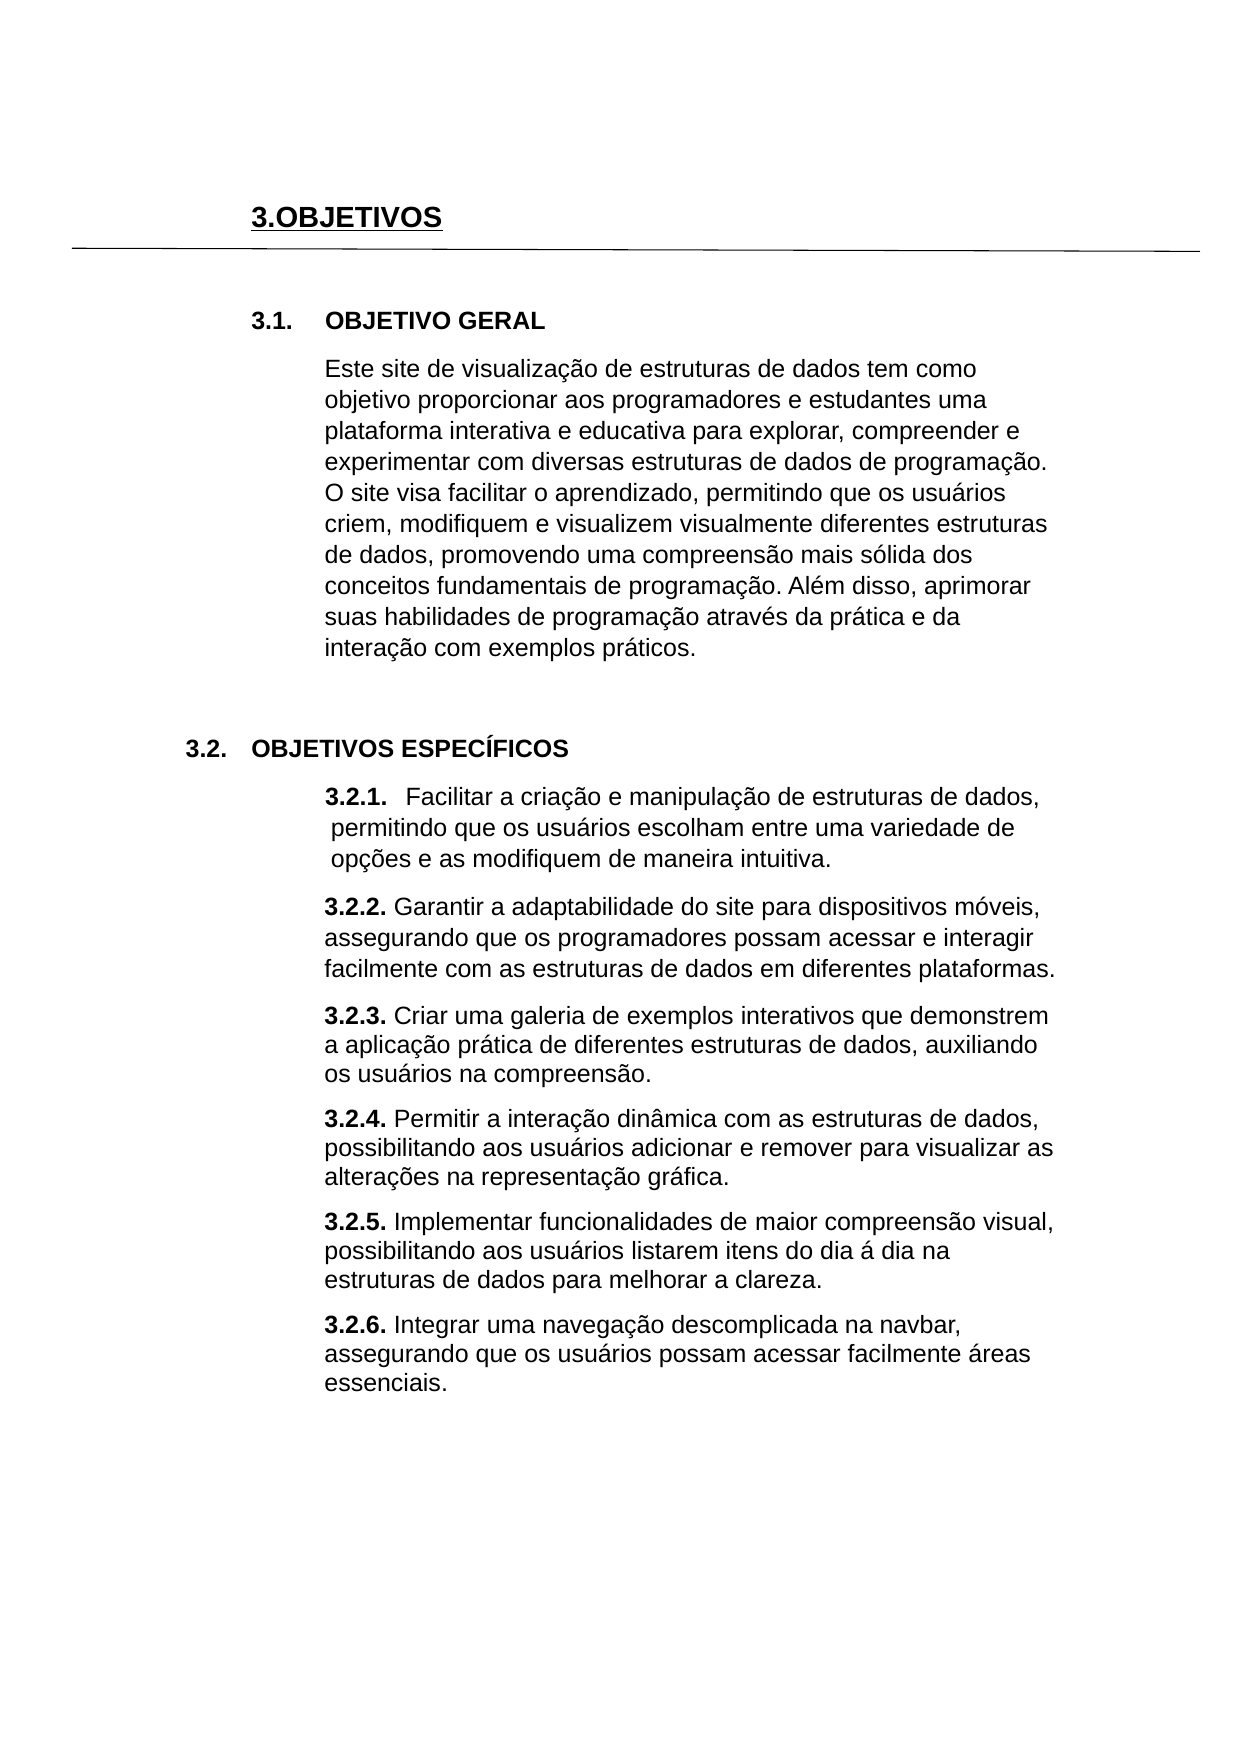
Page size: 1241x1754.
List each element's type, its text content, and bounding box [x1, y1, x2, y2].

text 3.2.4. Permitir a interação dinâmica com as estruturas de dados, possibilitando aos usuários adicionar e remover para visualizar as alterações na representação gráfica. [324, 1104, 1063, 1190]
text 3.1. OBJETIVO GERAL [251, 306, 1063, 335]
text 3.OBJETIVOS [251, 200, 1063, 234]
text 3.2.3. Criar uma galeria de exemplos interativos que demonstrem a aplicação prática de diferentes estruturas de dados, auxiliando os usuários na compreensão. [324, 1001, 1063, 1087]
text 3.2.2. Garantir a adaptabilidade do site para dispositivos móveis, assegurando que os programadores possam acessar e interagir facilmente com as estruturas de dados em diferentes plataformas. [324, 891, 1063, 982]
text Este site de visualização de estruturas de dados tem como objetivo proporcionar aos programadores e estudantes uma plataforma interativa e educativa para explorar, compreender e experimentar com diversas estruturas de dados de programação. O site visa facilitar o aprendizado, permitindo que os usuários criem, modifiquem e visualizem visualmente diferentes estruturas de dados, promovendo uma compreensão mais sólida dos conceitos fundamentais de programação. Além disso, aprimorar suas habilidades de programação através da prática e da interação com exemplos práticos. [324, 354, 1063, 662]
text 3.2. OBJETIVOS ESPECÍFICOS [177, 734, 1063, 762]
text 3.2.1. Facilitar a criação e manipulação de estruturas de dados, permitindo que os usuários escolham entre uma variedade de opções e as modifiquem de maneira intuitiva. [325, 782, 1063, 872]
text 3.2.6. Integrar uma navegação descomplicada na navbar, assegurando que os usuários possam acessar facilmente áreas essenciais. [324, 1310, 1063, 1396]
text 3.2.5. Implementar funcionalidades de maior compreensão visual, possibilitando aos usuários listarem itens do dia á dia na estruturas de dados para melhorar a clareza. [324, 1207, 1063, 1293]
